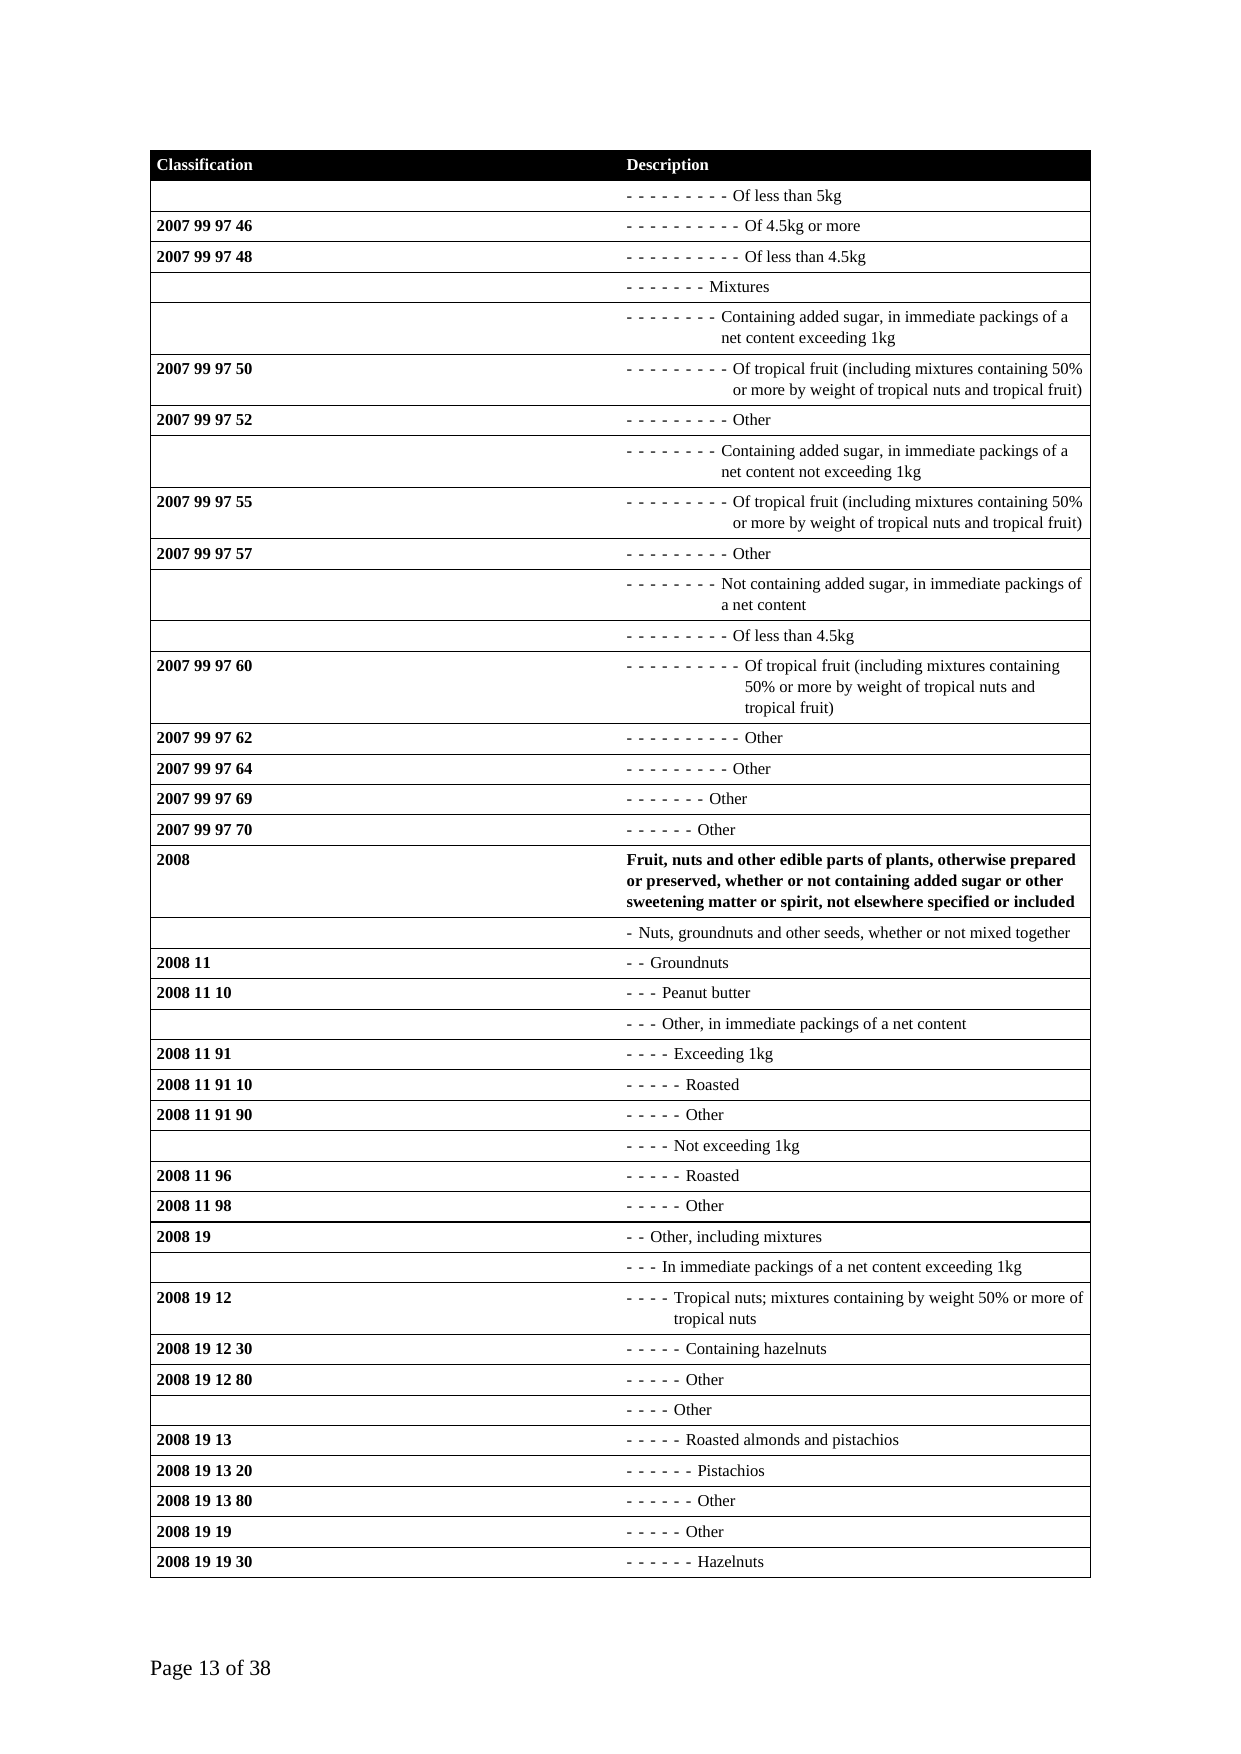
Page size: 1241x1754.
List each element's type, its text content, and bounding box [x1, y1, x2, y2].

table_cell - - - - - Containing hazelnuts [621, 1335, 1090, 1364]
table_cell - - - In immediate packings of a net content exceeding 1kg [621, 1253, 1090, 1282]
table_cell - - - - - Other [621, 1192, 1090, 1221]
table_cell - - - - - - - - - Other [621, 539, 1090, 569]
table_cell 2007 99 97 52 [151, 406, 621, 435]
table_cell [151, 621, 621, 651]
table_cell - - - - - - - - - - Other [621, 724, 1090, 753]
table_cell [151, 436, 621, 487]
table_cell [151, 273, 621, 302]
table_cell [151, 570, 621, 620]
table_cell 2007 99 97 50 [151, 355, 621, 405]
table_cell - - - - - - - - Containing added sugar, in immediate packings of a net content not exceeding 1kg [621, 436, 1090, 487]
table_cell 2008 19 12 30 [151, 1335, 621, 1364]
table_cell [151, 303, 621, 353]
table_cell 2008 [151, 846, 621, 917]
table_cell 2007 99 97 55 [151, 488, 621, 538]
table_cell - - Groundnuts [621, 949, 1090, 978]
table_cell 2008 11 [151, 949, 621, 978]
table_cell 2008 19 13 20 [151, 1456, 621, 1486]
table_cell - - - - - - Hazelnuts [621, 1548, 1090, 1577]
table_cell 2007 99 97 70 [151, 815, 621, 845]
table_cell - - - - Tropical nuts; mixtures containing by weight 50% or more of tropical nuts [621, 1283, 1090, 1334]
table_cell [151, 918, 621, 948]
table_cell - - - - - - - - - Of tropical fruit (including mixtures containing 50% or more by weight of tropical nuts and tropical fruit) [621, 488, 1090, 538]
table_cell - - - Peanut butter [621, 979, 1090, 1008]
table_cell - - - - - Roasted [621, 1070, 1090, 1100]
table_cell - - - Other, in immediate packings of a net content [621, 1010, 1090, 1039]
table_cell Fruit, nuts and other edible parts of plants, otherwise prepared or preserved, whether or not containing added sugar or other sweetening matter or spirit, not elsewhere specified or included [621, 846, 1090, 917]
table_cell - - Other, including mixtures [621, 1223, 1090, 1252]
table_cell 2007 99 97 69 [151, 785, 621, 814]
table_cell - - - - - - - - - - Of less than 4.5kg [621, 242, 1090, 272]
table_cell 2007 99 97 64 [151, 755, 621, 784]
table_cell - - - - Other [621, 1396, 1090, 1425]
table_cell 2008 19 19 30 [151, 1548, 621, 1577]
table_cell - - - - - - - - Not containing added sugar, in immediate packings of a net content [621, 570, 1090, 620]
table_header Classification [151, 151, 621, 180]
table_cell - - - - - - - - - Of less than 4.5kg [621, 621, 1090, 651]
table_cell - - - - - - - Other [621, 785, 1090, 814]
table_cell - - - - - Other [621, 1101, 1090, 1130]
table_cell - - - - - - - - - Of tropical fruit (including mixtures containing 50% or more by weight of tropical nuts and tropical fruit) [621, 355, 1090, 405]
table_cell 2008 19 12 [151, 1283, 621, 1334]
table_cell 2008 11 91 10 [151, 1070, 621, 1100]
table_cell - - - - Exceeding 1kg [621, 1040, 1090, 1069]
table_cell 2008 11 98 [151, 1192, 621, 1221]
table_cell - - - - - - Other [621, 1487, 1090, 1516]
table_cell - Nuts, groundnuts and other seeds, whether or not mixed together [621, 918, 1090, 948]
table_cell - - - - - - - - Containing added sugar, in immediate packings of a net content exceeding 1kg [621, 303, 1090, 353]
table_cell [151, 1131, 621, 1161]
table_cell - - - - - Roasted almonds and pistachios [621, 1426, 1090, 1455]
table_cell [151, 1010, 621, 1039]
table_cell 2008 11 96 [151, 1162, 621, 1191]
table_cell - - - - - - Pistachios [621, 1456, 1090, 1486]
table_cell 2008 19 [151, 1223, 621, 1252]
table_cell [151, 1396, 621, 1425]
table_cell - - - - - - - - - - Of 4.5kg or more [621, 212, 1090, 241]
table_cell [151, 1253, 621, 1282]
table_cell - - - - - - Other [621, 815, 1090, 845]
table_cell - - - - Not exceeding 1kg [621, 1131, 1090, 1161]
table_cell 2007 99 97 57 [151, 539, 621, 569]
table_cell - - - - - - - Mixtures [621, 273, 1090, 302]
table_cell - - - - - Other [621, 1517, 1090, 1547]
table_cell - - - - - - - - - Of less than 5kg [621, 181, 1090, 211]
table_cell 2008 19 13 [151, 1426, 621, 1455]
table_cell 2008 19 19 [151, 1517, 621, 1547]
table_cell [151, 181, 621, 211]
table_cell - - - - - - - - - - Of tropical fruit (including mixtures containing 50% or more by weight of tropical nuts and tropical fruit) [621, 652, 1090, 723]
table_cell - - - - - - - - - Other [621, 755, 1090, 784]
table_header Description [621, 151, 1090, 180]
table_cell 2007 99 97 48 [151, 242, 621, 272]
table_cell 2008 19 12 80 [151, 1365, 621, 1394]
table_cell - - - - - Roasted [621, 1162, 1090, 1191]
table_cell - - - - - - - - - Other [621, 406, 1090, 435]
table_cell 2007 99 97 62 [151, 724, 621, 753]
table_cell 2007 99 97 46 [151, 212, 621, 241]
table_cell - - - - - Other [621, 1365, 1090, 1394]
table_cell 2008 11 10 [151, 979, 621, 1008]
table_cell 2008 19 13 80 [151, 1487, 621, 1516]
table_cell 2007 99 97 60 [151, 652, 621, 723]
table_cell 2008 11 91 [151, 1040, 621, 1069]
table_cell 2008 11 91 90 [151, 1101, 621, 1130]
